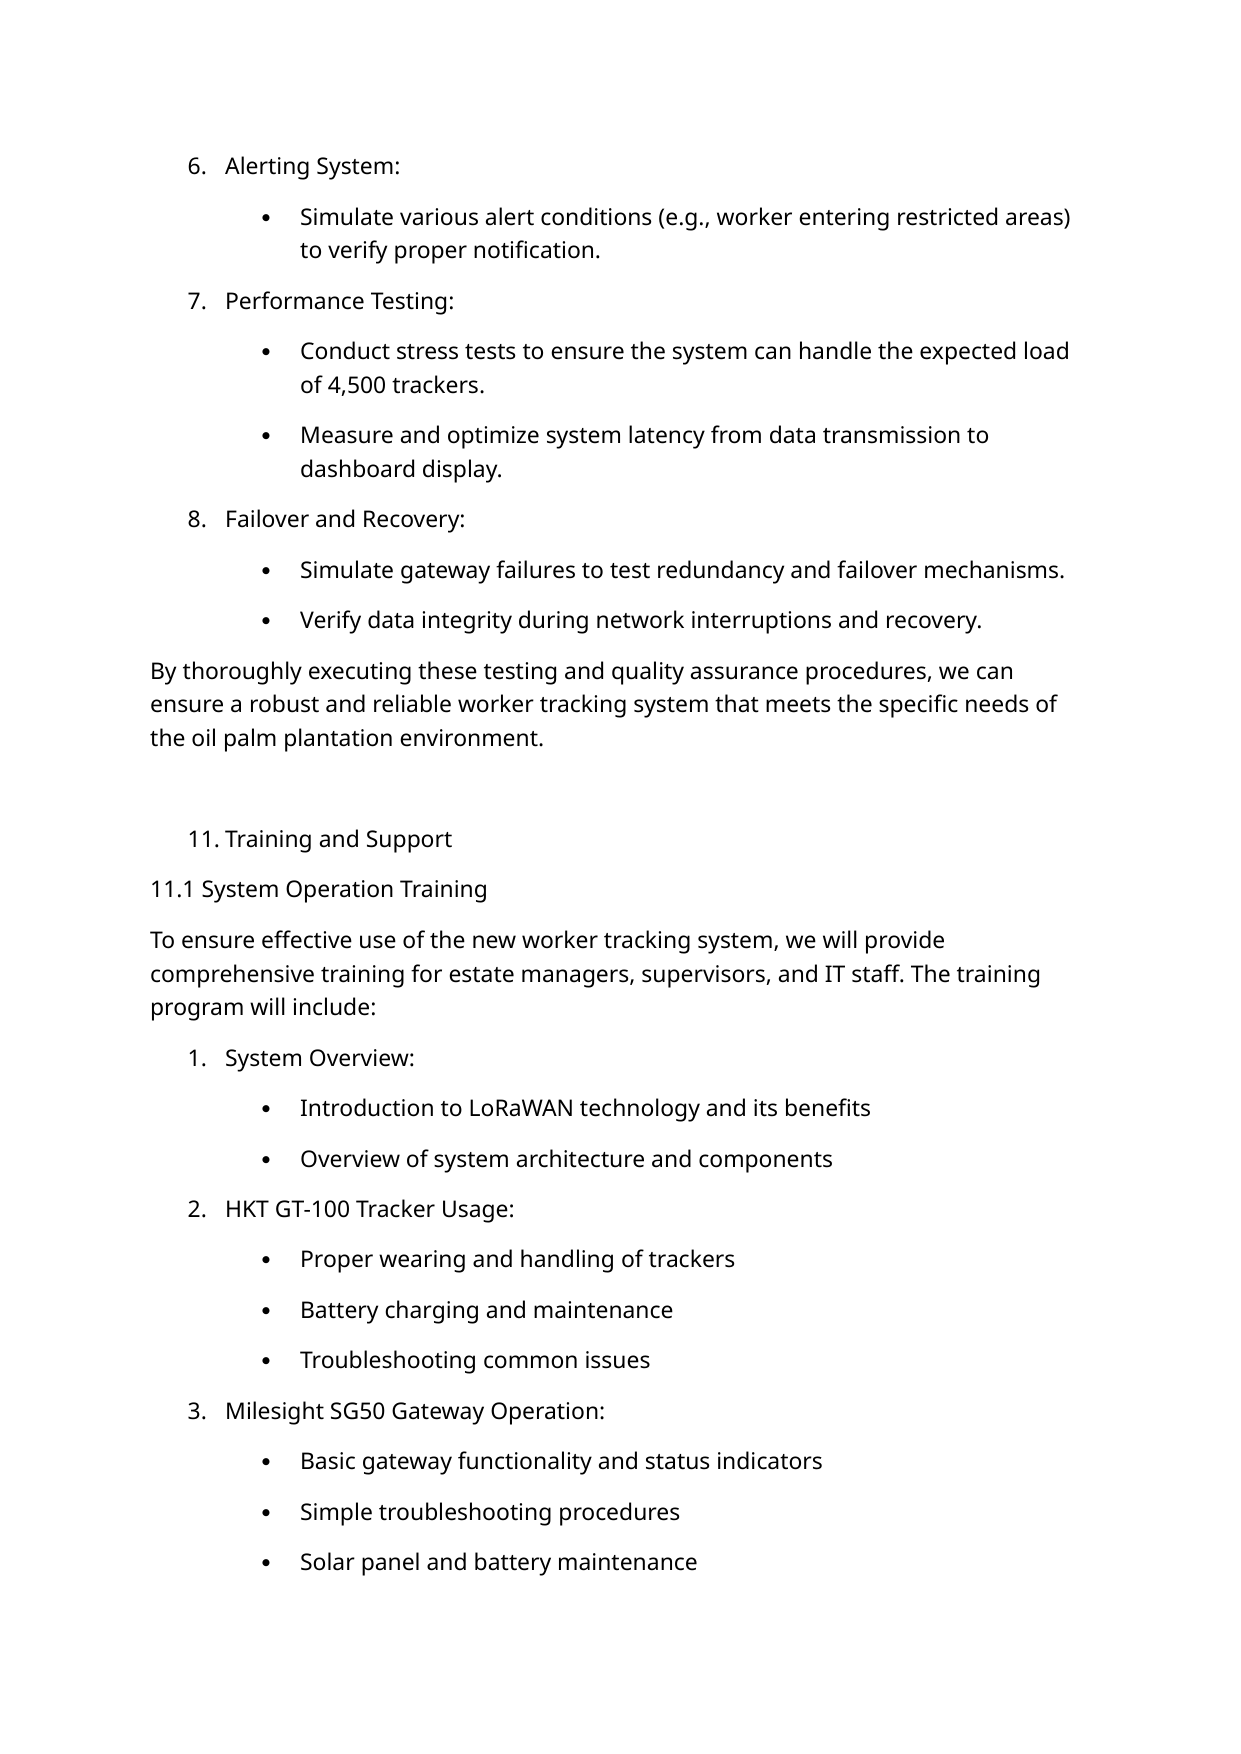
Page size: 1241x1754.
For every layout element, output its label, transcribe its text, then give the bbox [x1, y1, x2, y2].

list Measure and optimize system latency from data transmission to dashboard display. [262, 419, 1090, 484]
text By thoroughly executing these testing and quality assurance procedures, we can ensure a robust and reliable worker tracking system that meets the specific needs of the oil palm plantation environment. [150, 654, 1090, 753]
list Training and Support [187, 823, 1090, 854]
list Simulate gateway failures to test redundancy and failover mechanisms. [262, 554, 1090, 585]
list Failover and Recovery: [187, 503, 1090, 534]
list HKT GT-100 Tracker Usage: [187, 1193, 1090, 1224]
list Simulate various alert conditions (e.g., worker entering restricted areas) to verify proper notification. [262, 200, 1090, 265]
text 11.1 System Operation Training [150, 873, 1090, 904]
list Overview of system architecture and components [262, 1142, 1090, 1174]
list Simple troubleshooting procedures [262, 1495, 1090, 1527]
list Introduction to LoRaWAN technology and its benefits [262, 1092, 1090, 1123]
list Conduct stress tests to ensure the system can handle the expected load of 4,500 trackers. [262, 335, 1090, 400]
list Performance Testing: [187, 284, 1090, 316]
list Milesight SG50 Gateway Operation: [187, 1394, 1090, 1426]
list Battery charging and maintenance [262, 1294, 1090, 1325]
text To ensure effective use of the new worker tracking system, we will provide comprehensive training for estate managers, supervisors, and IT staff. The training program will include: [150, 924, 1090, 1022]
list Basic gateway functionality and status indicators [262, 1445, 1090, 1476]
list Alerting System: [187, 150, 1090, 181]
list Troubleshooting common issues [262, 1344, 1090, 1375]
list System Overview: [187, 1042, 1090, 1073]
list Solar panel and battery maintenance [262, 1546, 1090, 1577]
list Verify data integrity during network interruptions and recovery. [262, 604, 1090, 635]
list Proper wearing and handling of trackers [262, 1243, 1090, 1274]
